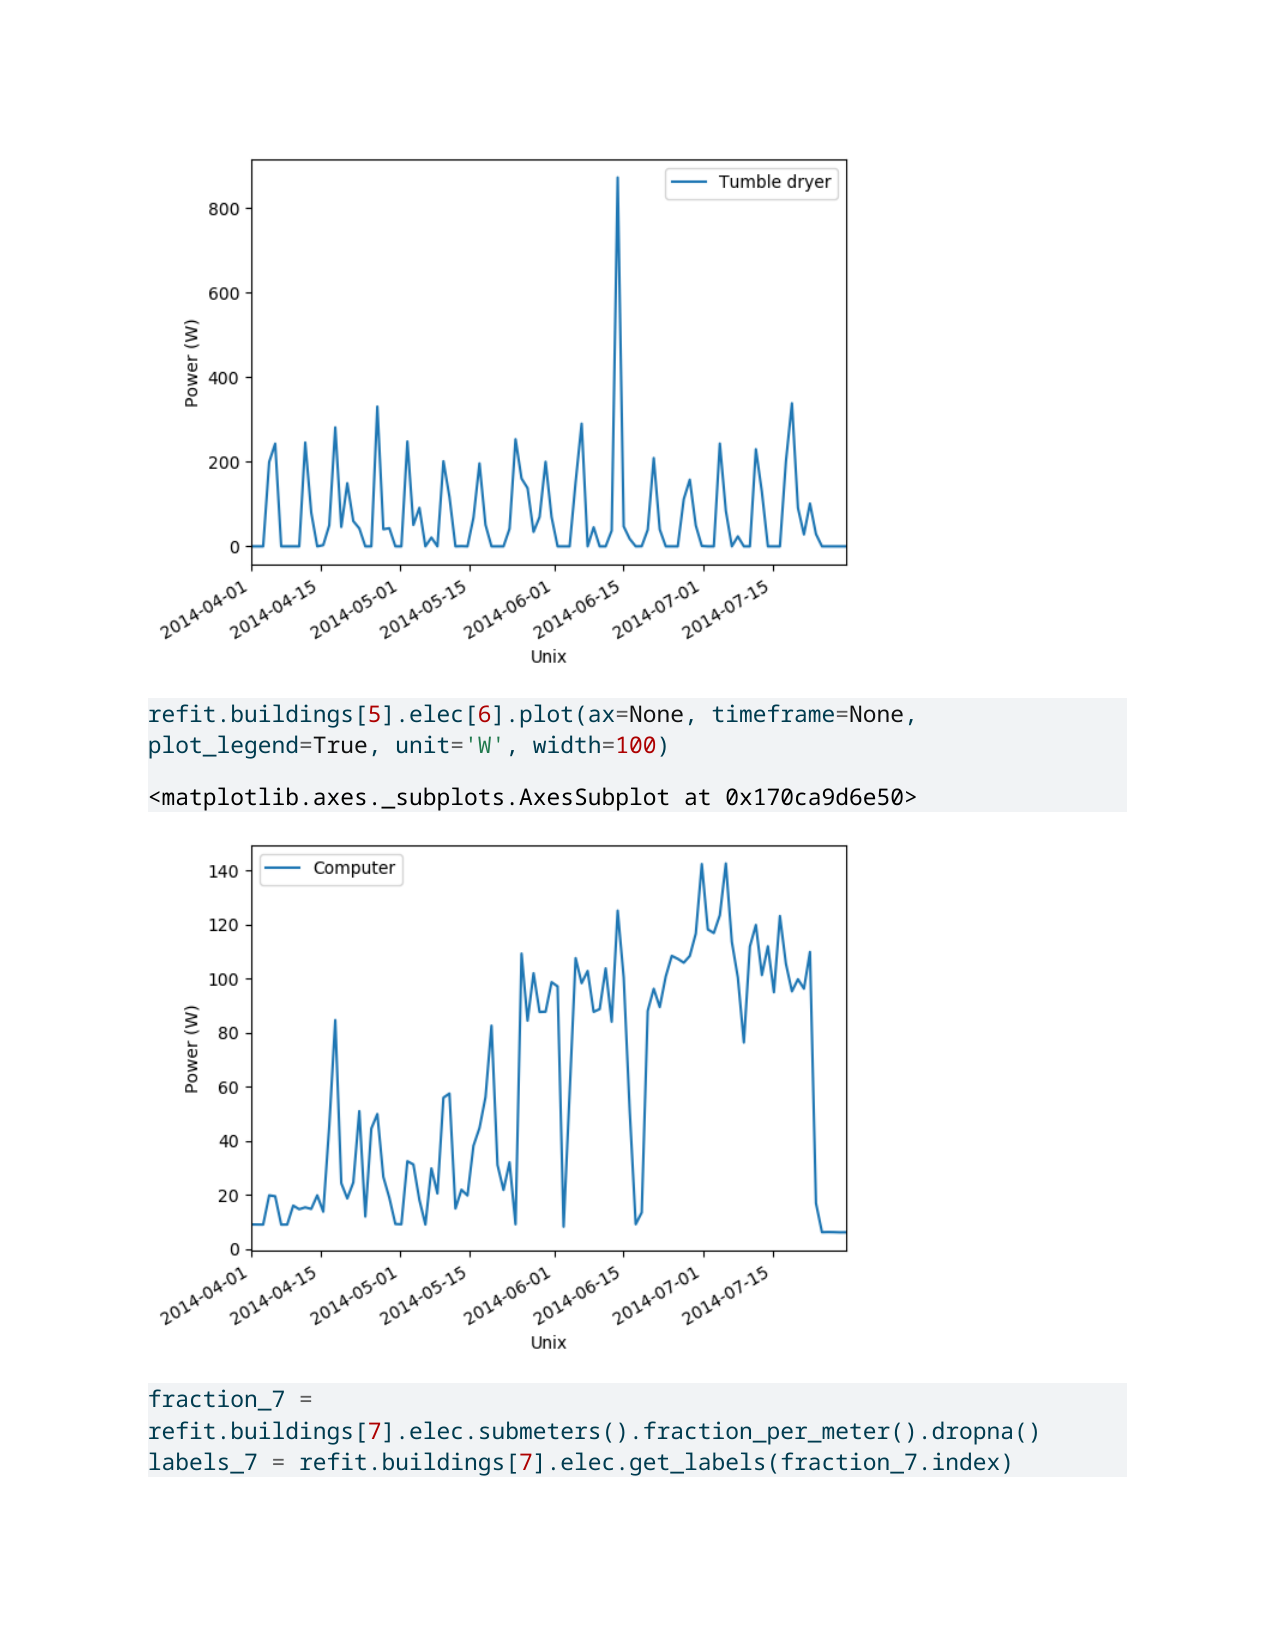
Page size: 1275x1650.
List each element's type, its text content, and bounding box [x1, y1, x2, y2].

picture [147, 833, 857, 1365]
text refit.buildings[5].elec[6].plot(ax=None, timeframe=None, plot_legend=True, unit='W', width=100) [670, 698, 1127, 760]
picture [147, 147, 857, 679]
text <matplotlib.axes._subplots.AxesSubplot at 0x170ca9d6e50> [148, 781, 1127, 812]
